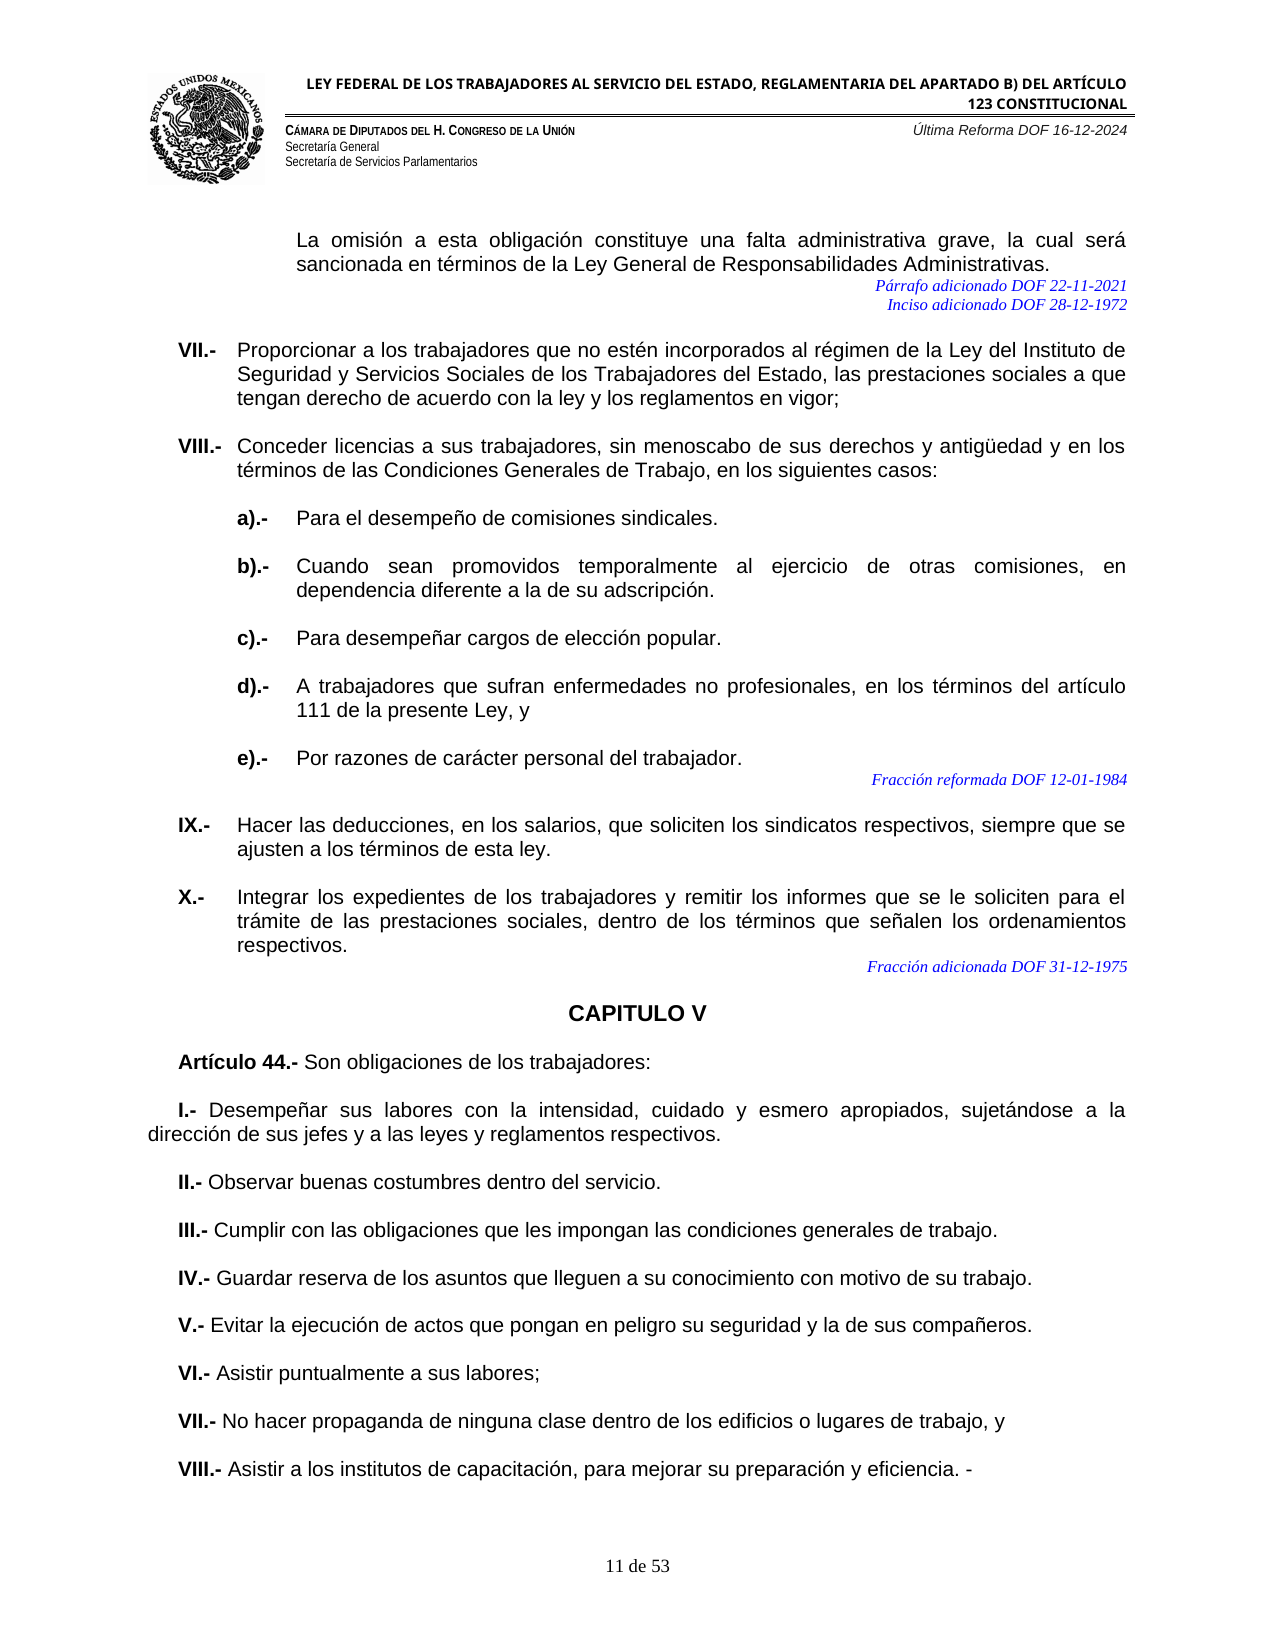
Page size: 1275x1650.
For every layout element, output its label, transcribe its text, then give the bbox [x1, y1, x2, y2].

text II.- Observar buenas costumbres dentro del servicio. [148, 1169, 1127, 1193]
text VII.- No hacer propaganda de ninguna clase dentro de los edificios o lugares de trabajo, y [148, 1409, 1127, 1433]
text III.- Cumplir con las obligaciones que les impongan las condiciones generales de trabajo. [148, 1217, 1127, 1241]
text Inciso adicionado DOF 28-12-1972 [148, 295, 1127, 314]
text d).- A trabajadores que sufran enfermedades no profesionales, en los términos del artículo 111 de la presente Ley, y [237, 674, 1127, 722]
text IV.- Guardar reserva de los asuntos que lleguen a su conocimiento con motivo de su trabajo. [148, 1265, 1127, 1289]
text e).- Por razones de carácter personal del trabajador. [237, 746, 1127, 769]
text La omisión a esta obligación constituye una falta administrativa grave, la cual será sancionada en términos de la Ley General de Responsabilidades Administrativas. [296, 228, 1127, 276]
text CAPITULO V [148, 999, 1127, 1026]
text X.- Integrar los expedientes de los trabajadores y remitir los informes que se le soliciten para el trámite de las prestaciones sociales, dentro de los términos que señalen los ordenamientos respectivos. [178, 884, 1127, 956]
text Párrafo adicionado DOF 22-11-2021 [148, 276, 1127, 295]
text Artículo 44.- Son obligaciones de los trabajadores: [148, 1050, 1127, 1074]
text VIII.- Asistir a los institutos de capacitación, para mejorar su preparación y eficiencia. - [148, 1457, 1127, 1481]
text c).- Para desempeñar cargos de elección popular. [237, 626, 1127, 650]
text VI.- Asistir puntualmente a sus labores; [148, 1361, 1127, 1385]
text Fracción adicionada DOF 31-12-1975 [148, 956, 1127, 976]
text VII.- Proporcionar a los trabajadores que no estén incorporados al régimen de la Ley del Instituto de Seguridad y Servicios Sociales de los Trabajadores del Estado, las prestaciones sociales a que tengan derecho de acuerdo con la ley y los reglamentos en vigor; [178, 338, 1127, 410]
text I.- Desempeñar sus labores con la intensidad, cuidado y esmero apropiados, sujetándose a la dirección de sus jefes y a las leyes y reglamentos respectivos. [148, 1098, 1127, 1146]
text IX.- Hacer las deducciones, en los salarios, que soliciten los sindicatos respectivos, siempre que se ajusten a los términos de esta ley. [178, 813, 1127, 861]
text V.- Evitar la ejecución de actos que pongan en peligro su seguridad y la de sus compañeros. [148, 1313, 1127, 1337]
text b).- Cuando sean promovidos temporalmente al ejercicio de otras comisiones, en dependencia diferente a la de su adscripción. [237, 554, 1127, 602]
text VIII.- Conceder licencias a sus trabajadores, sin menoscabo de sus derechos y antigüedad y en los términos de las Condiciones Generales de Trabajo, en los siguientes casos: [178, 434, 1127, 482]
text a).- Para el desempeño de comisiones sindicales. [237, 506, 1127, 530]
text Fracción reformada DOF 12-01-1984 [148, 769, 1127, 789]
